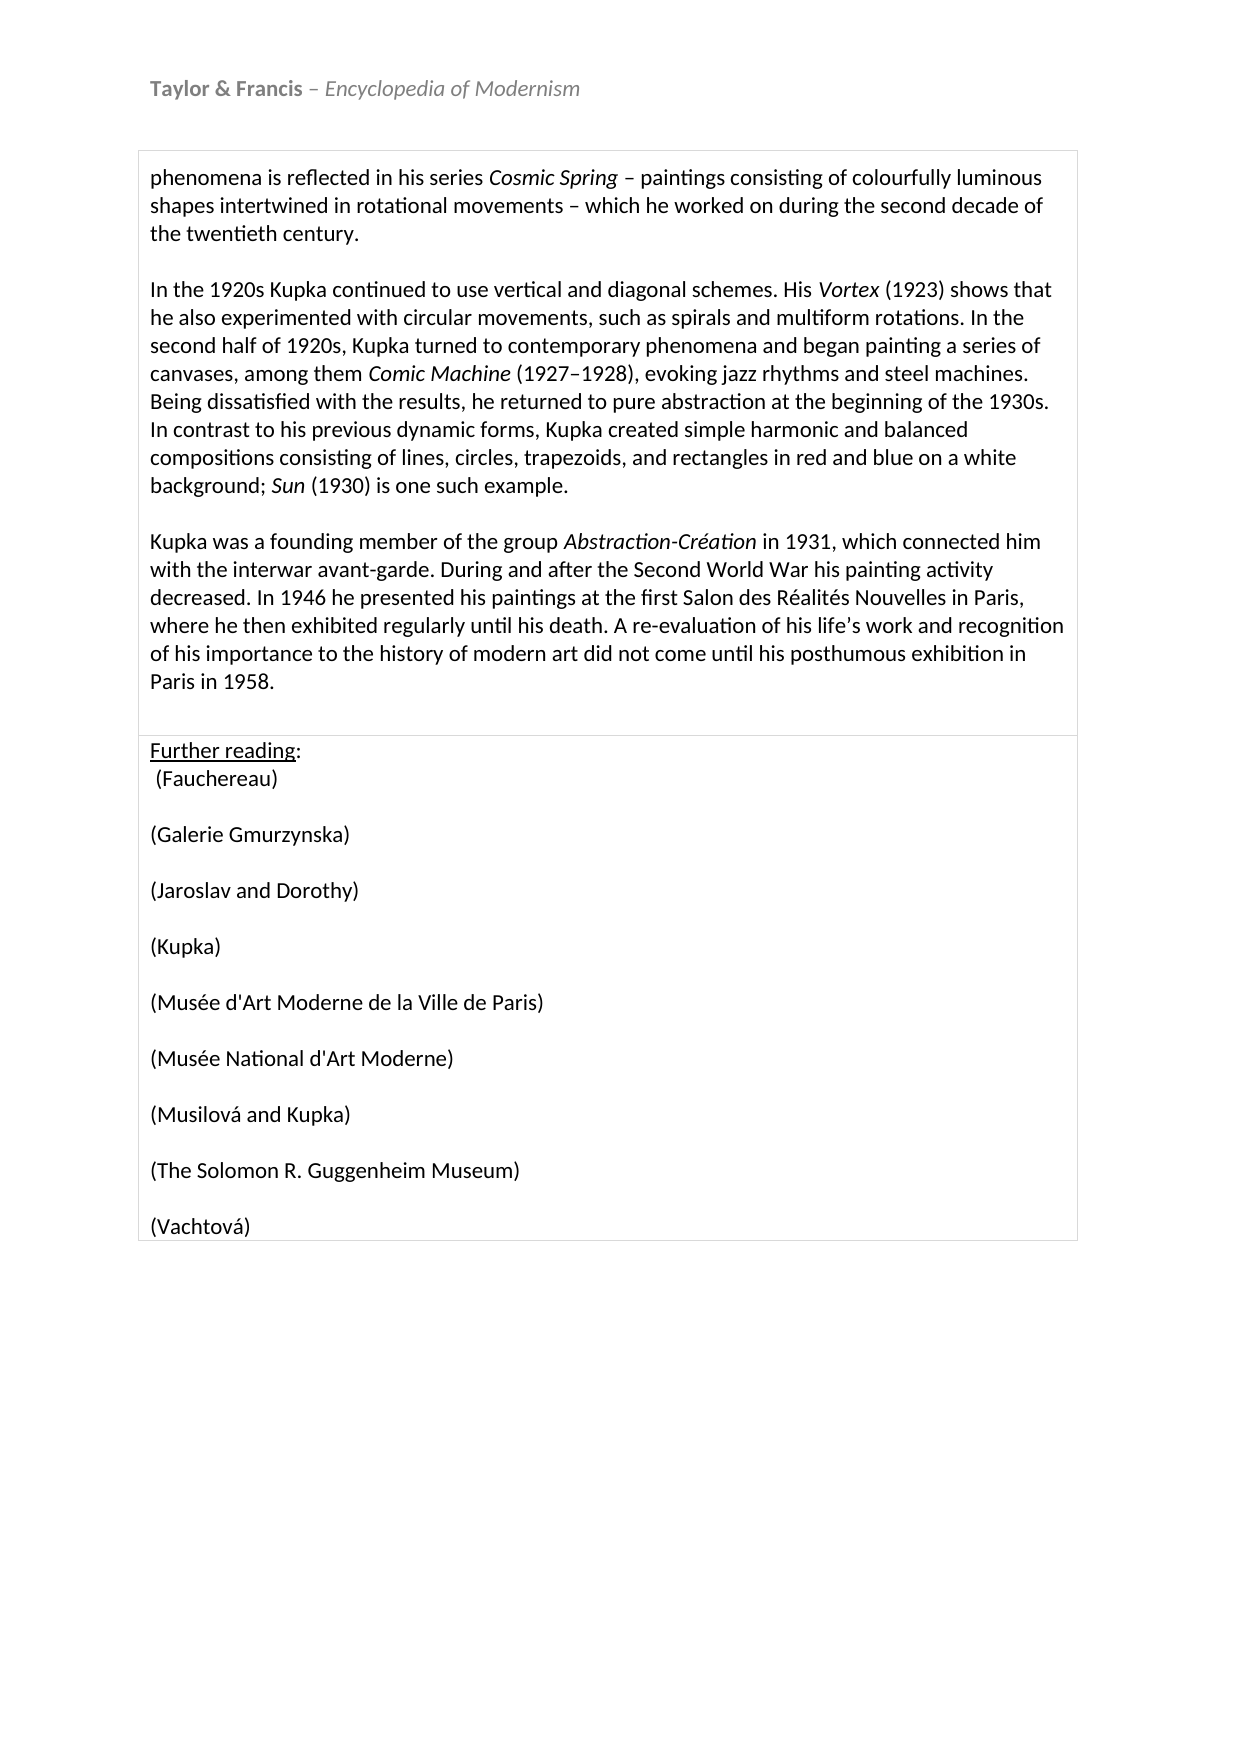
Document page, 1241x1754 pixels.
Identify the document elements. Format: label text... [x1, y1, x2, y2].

table_cell Further reading: [139, 736, 1077, 1240]
